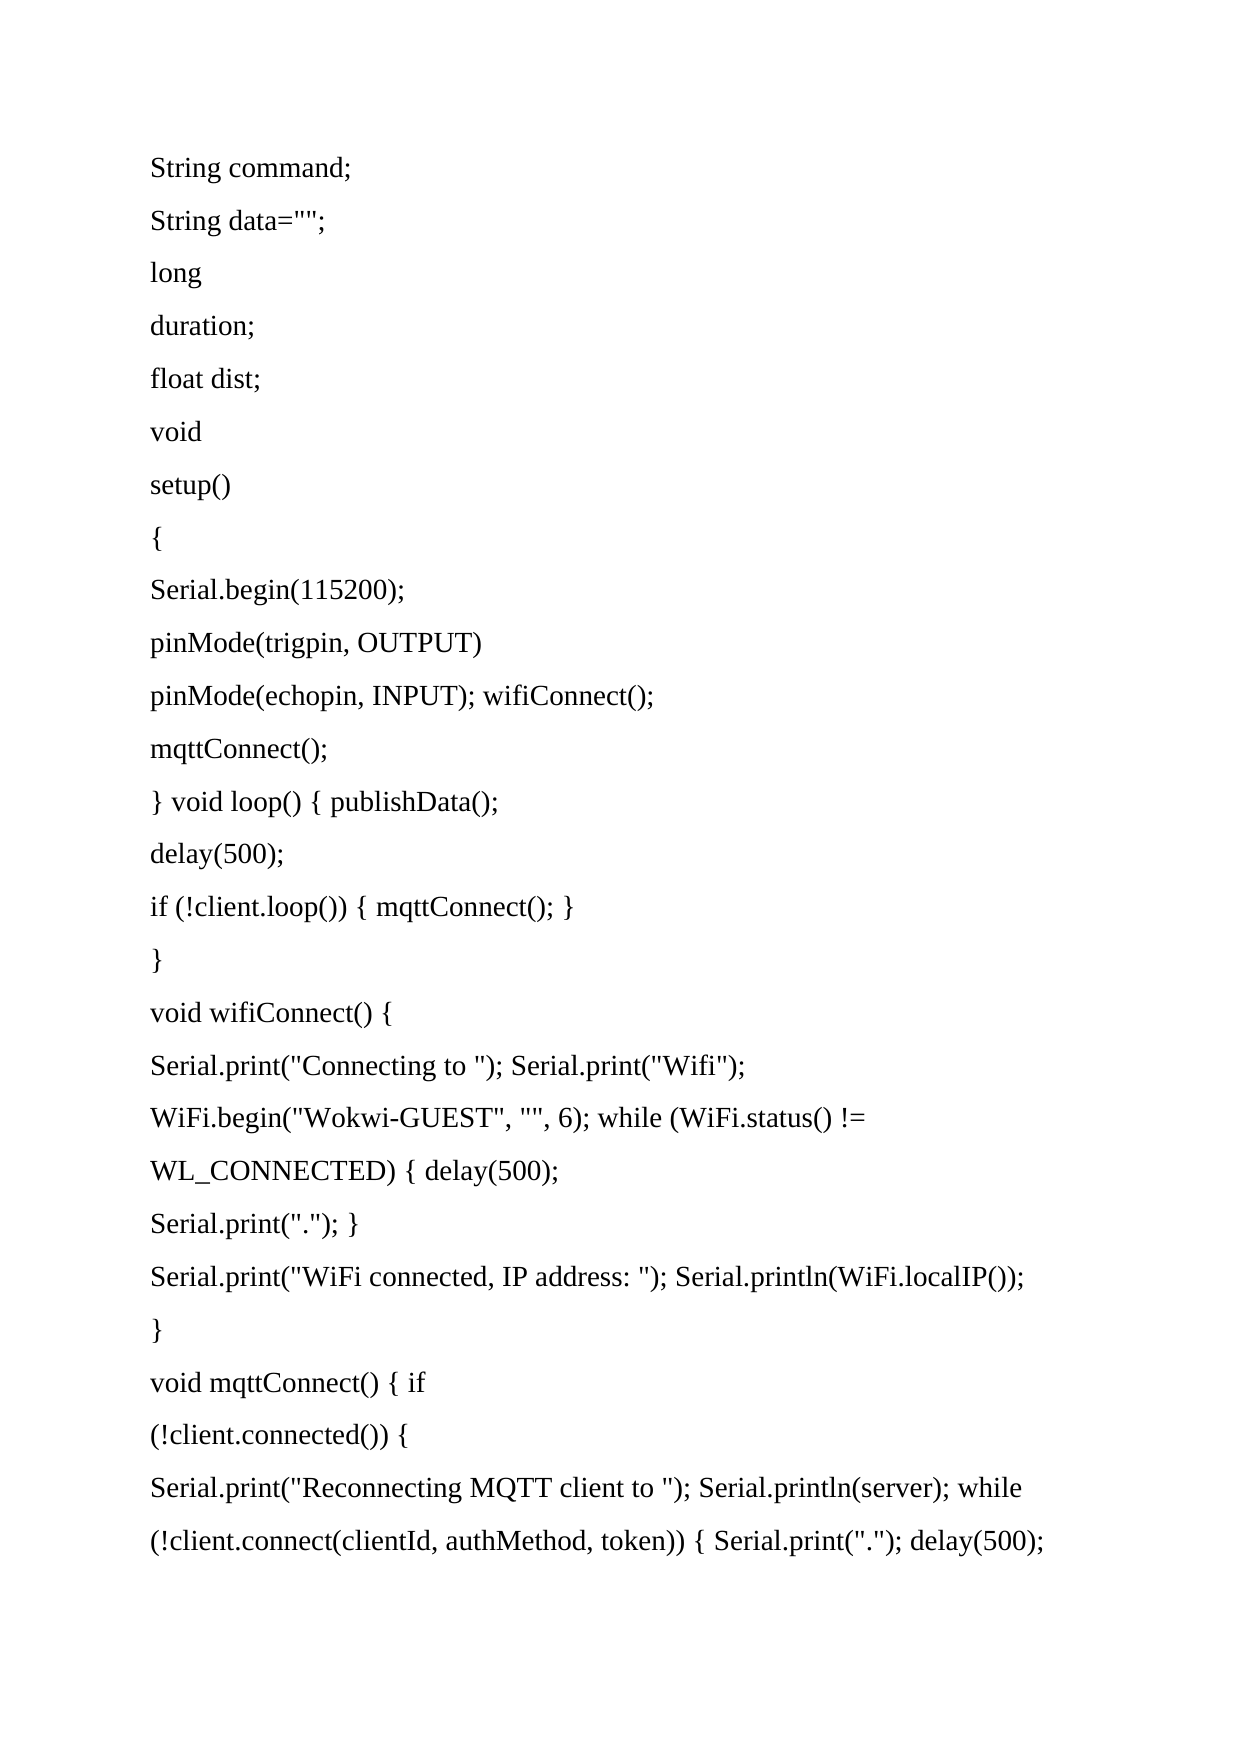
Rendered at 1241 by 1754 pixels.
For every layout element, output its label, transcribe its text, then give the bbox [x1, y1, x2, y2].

text Serial.print("Connecting to "); Serial.print("Wifi"); [150, 1048, 1090, 1081]
text void wifiConnect() { [150, 995, 1090, 1028]
text void [150, 414, 1090, 448]
text pinMode(echopin, INPUT); wifiConnect(); [150, 678, 1090, 712]
text long [150, 256, 1090, 289]
text delay(500); [150, 837, 1090, 870]
text Serial.print("WiFi connected, IP address: "); Serial.println(WiFi.localIP()); [150, 1259, 1090, 1293]
text Serial.begin(115200); [150, 572, 1090, 606]
text } void loop() { publishData(); [150, 784, 1090, 817]
text setup() [150, 467, 1090, 500]
text } [150, 1312, 1090, 1345]
text } [150, 942, 1090, 976]
text { [150, 520, 1090, 553]
text pinMode(trigpin, OUTPUT) [150, 625, 1090, 659]
text WiFi.begin("Wokwi-GUEST", "", 6); while (WiFi.status() != [150, 1101, 1090, 1134]
text mqttConnect(); [150, 731, 1090, 764]
text float dist; [150, 361, 1090, 395]
text (!client.connected()) { [150, 1417, 1090, 1451]
text (!client.connect(clientId, authMethod, token)) { Serial.print("."); delay(500); [150, 1523, 1090, 1557]
text if (!client.loop()) { mqttConnect(); } [150, 889, 1090, 923]
text WL_CONNECTED) { delay(500); [150, 1153, 1090, 1187]
text String data=""; [150, 203, 1090, 236]
text Serial.print("."); } [150, 1206, 1090, 1240]
text Serial.print("Reconnecting MQTT client to "); Serial.println(server); while [150, 1470, 1090, 1504]
text duration; [150, 308, 1090, 342]
text void mqttConnect() { if [150, 1365, 1090, 1398]
text String command; [150, 150, 1090, 183]
